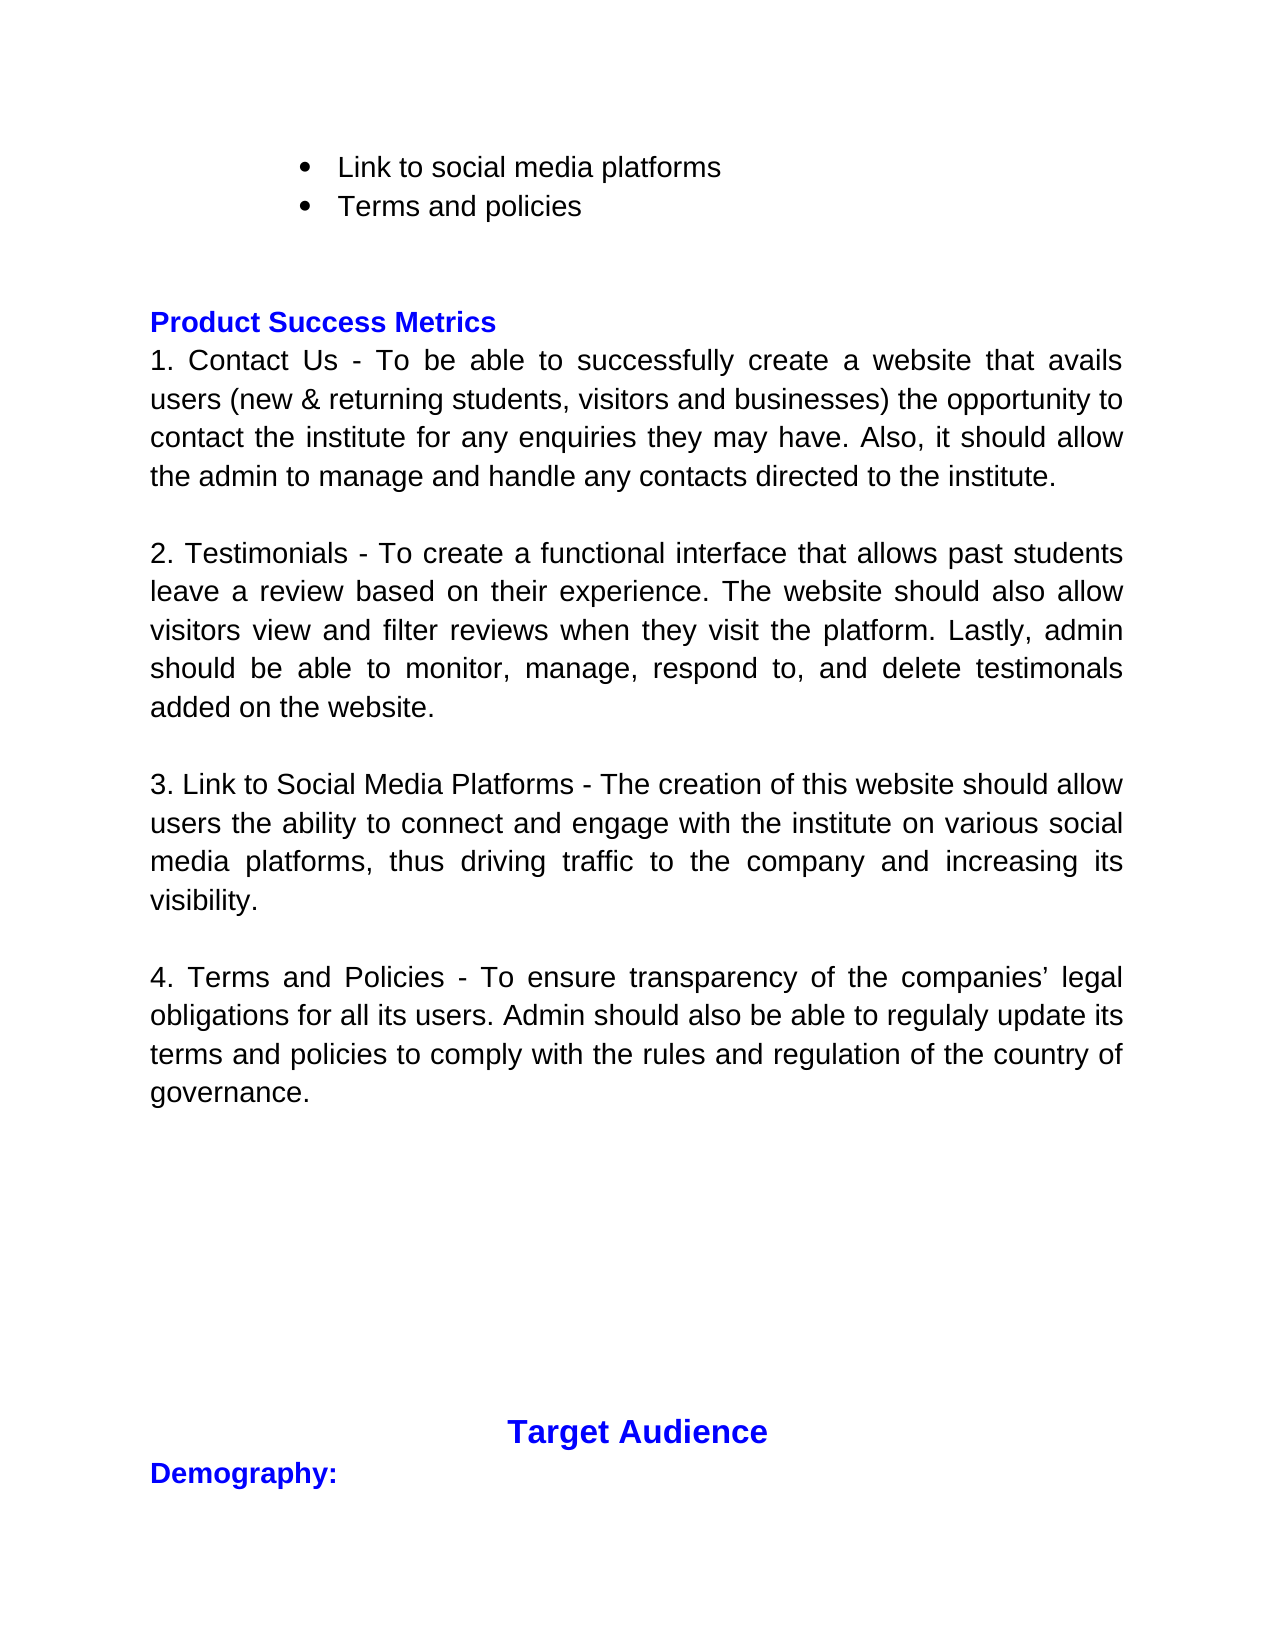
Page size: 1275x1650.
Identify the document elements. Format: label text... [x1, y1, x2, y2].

text Target Audience [150, 1412, 1125, 1450]
text 1. Contact Us - To be able to successfully create a website that avails users (new & returning students, visitors and businesses) the opportunity to contact the institute for any enquiries they may have. Also, it should allow the admin to manage and handle any contacts directed to the institute. [150, 343, 1125, 492]
text Product Success Metrics [150, 304, 1125, 338]
text Demography: [150, 1456, 1125, 1489]
list Link to social media platforms [300, 150, 1125, 184]
text 3. Link to Social Media Platforms - The creation of this website should allow users the ability to connect and engage with the institute on various social media platforms, thus driving traffic to the company and increasing its visibility. [150, 767, 1125, 916]
list Terms and policies [300, 189, 1125, 222]
text 2. Testimonials - To create a functional interface that allows past students leave a review based on their experience. The website should also allow visitors view and filter reviews when they visit the platform. Lastly, admin should be able to monitor, manage, respond to, and delete testimonals added on the website. [150, 536, 1125, 723]
text 4. Terms and Policies - To ensure transparency of the companies’ legal obligations for all its users. Admin should also be able to regulaly update its terms and policies to comply with the rules and regulation of the country of governance. [150, 960, 1125, 1109]
